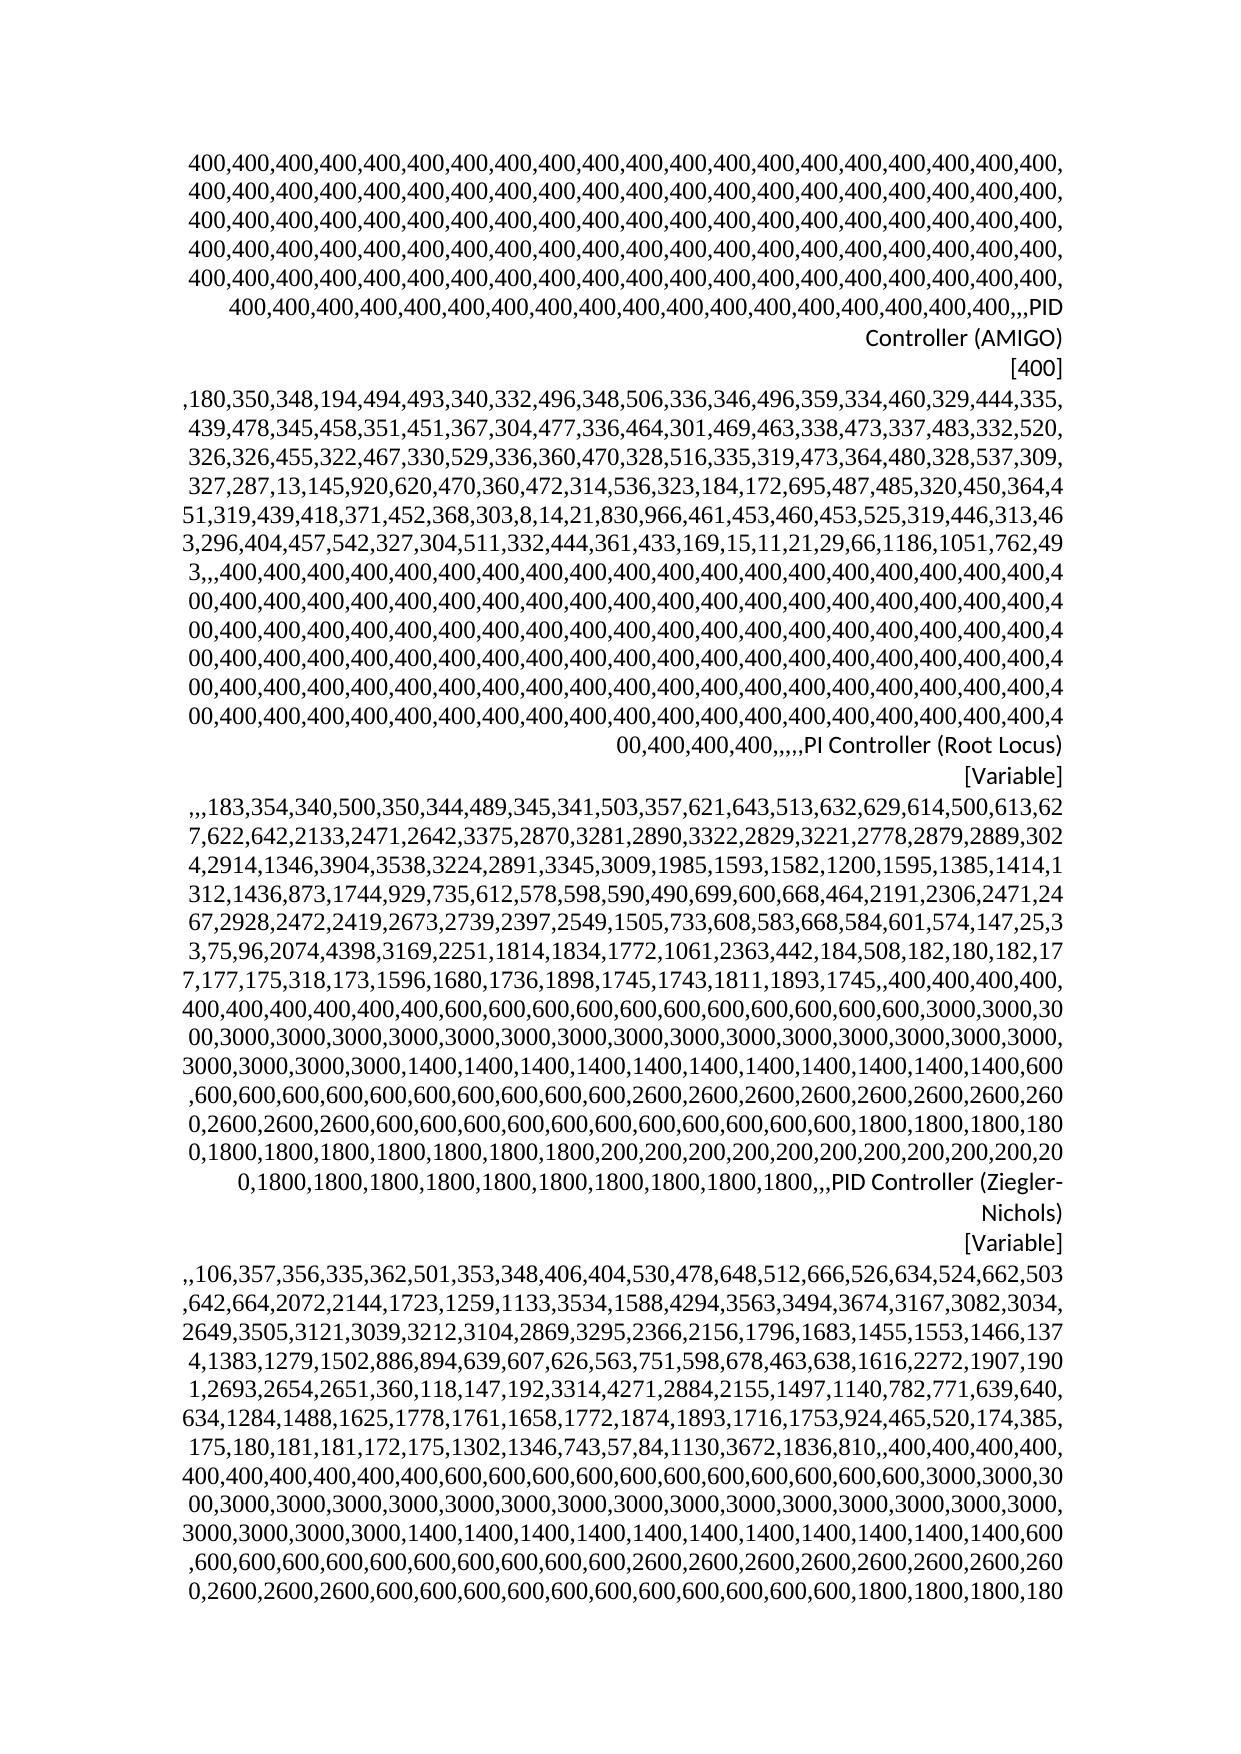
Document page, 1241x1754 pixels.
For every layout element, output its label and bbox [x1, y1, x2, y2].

text [177, 148, 1063, 1604]
